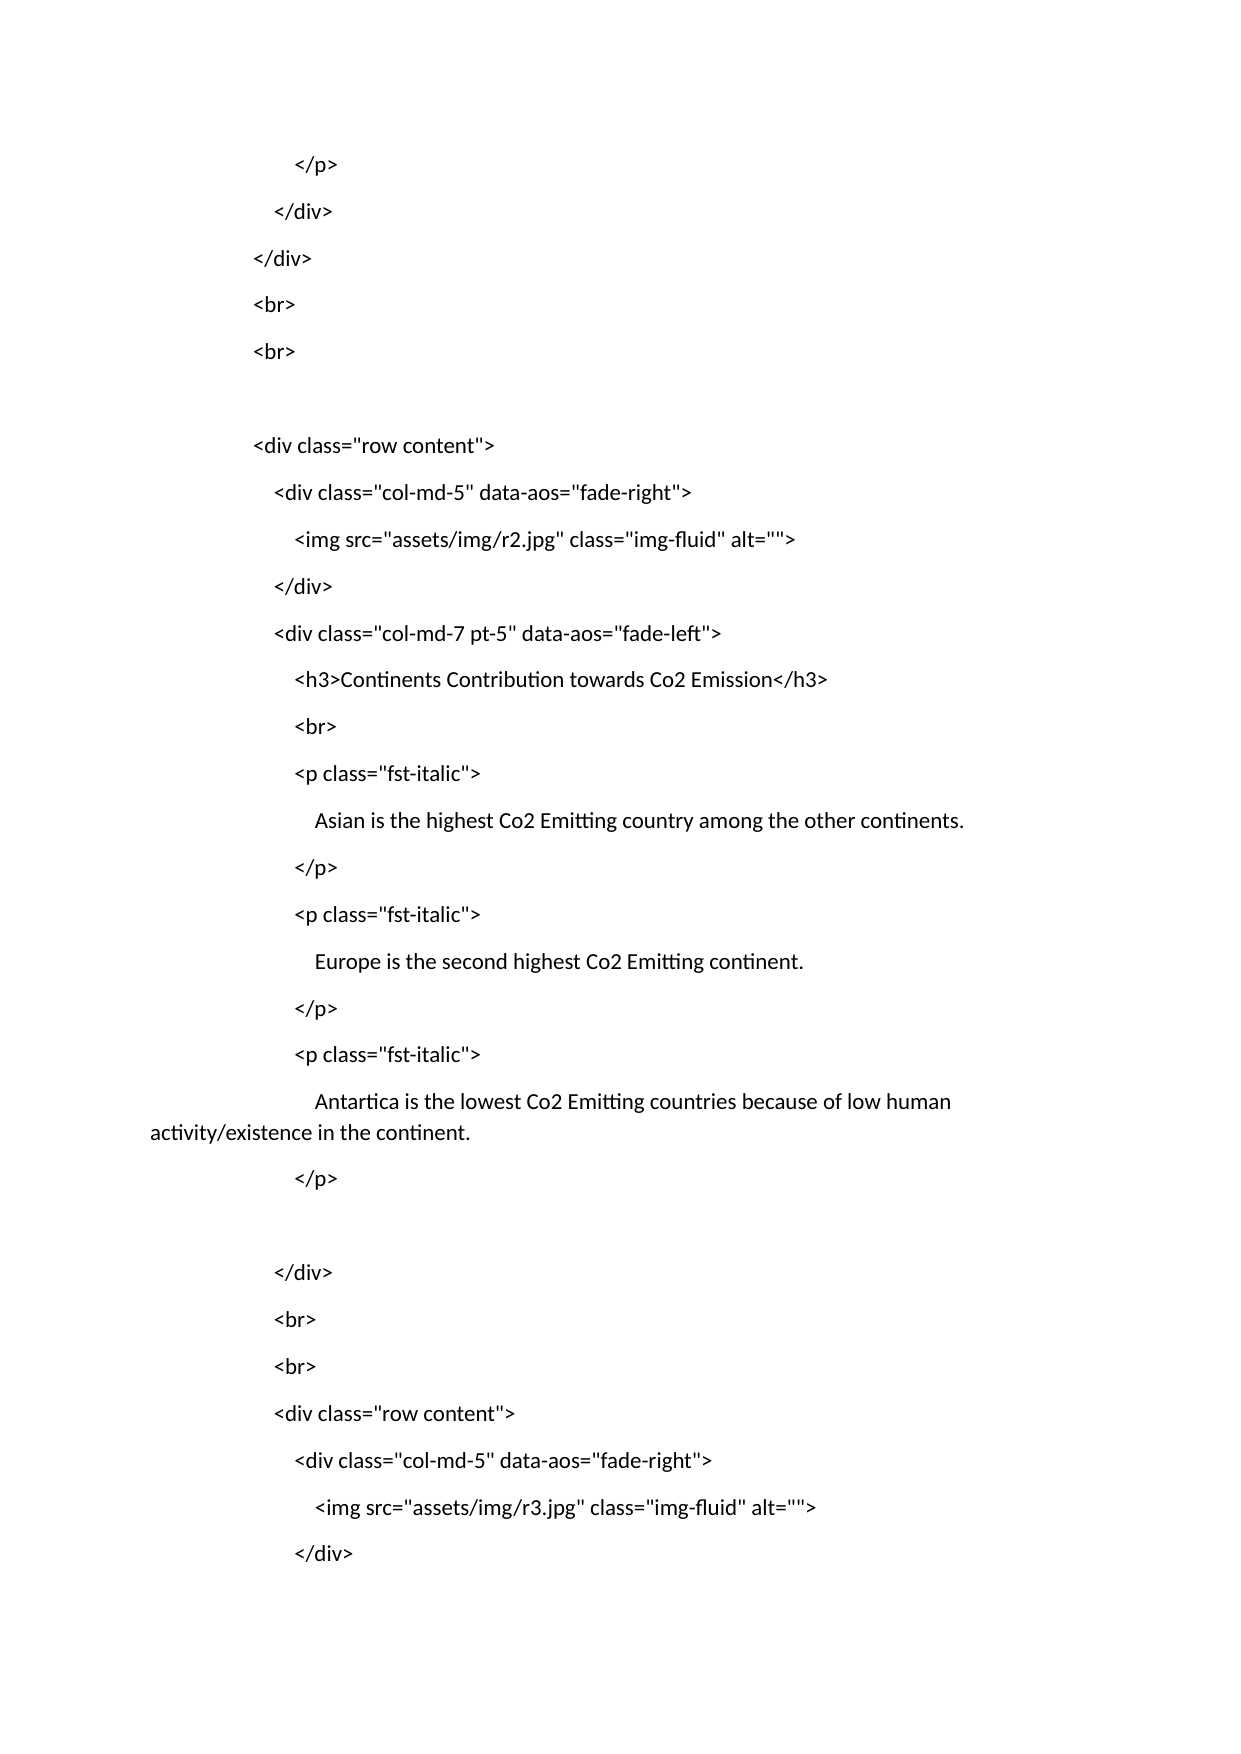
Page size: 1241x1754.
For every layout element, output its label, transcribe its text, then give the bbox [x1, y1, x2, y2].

text </div> [150, 1258, 1090, 1286]
text Europe is the second highest Co2 Emitting continent. [150, 947, 1090, 975]
text <br> [150, 1352, 1090, 1380]
text <br> [150, 712, 1090, 741]
text <br> [150, 337, 1090, 366]
text <img src="assets/img/r3.jpg" class="img-fluid" alt=""> [150, 1493, 1090, 1521]
text </p> [150, 853, 1090, 881]
text <div class="col-md-7 pt-5" data-aos="fade-left"> [150, 619, 1090, 647]
text <p class="fst-italic"> [150, 759, 1090, 787]
text </p> [150, 994, 1090, 1022]
text <img src="assets/img/r2.jpg" class="img-fluid" alt=""> [150, 525, 1090, 553]
text <p class="fst-italic"> [150, 900, 1090, 928]
text <div class="row content"> [150, 431, 1090, 459]
text <div class="row content"> [150, 1399, 1090, 1427]
text <br> [150, 291, 1090, 319]
text </p> [150, 150, 1090, 178]
text Antartica is the lowest Co2 Emitting countries because of low human activity/existence in the continent. [150, 1087, 1090, 1146]
text <div class="col-md-5" data-aos="fade-right"> [150, 478, 1090, 506]
text <h3>Continents Contribution towards Co2 Emission</h3> [150, 666, 1090, 694]
text </div> [150, 244, 1090, 272]
text </div> [150, 1539, 1090, 1568]
text Asian is the highest Co2 Emitting country among the other continents. [150, 806, 1090, 834]
text <div class="col-md-5" data-aos="fade-right"> [150, 1446, 1090, 1474]
text <br> [150, 1305, 1090, 1333]
text </p> [150, 1164, 1090, 1193]
text </div> [150, 572, 1090, 600]
text </div> [150, 197, 1090, 225]
text <p class="fst-italic"> [150, 1041, 1090, 1069]
